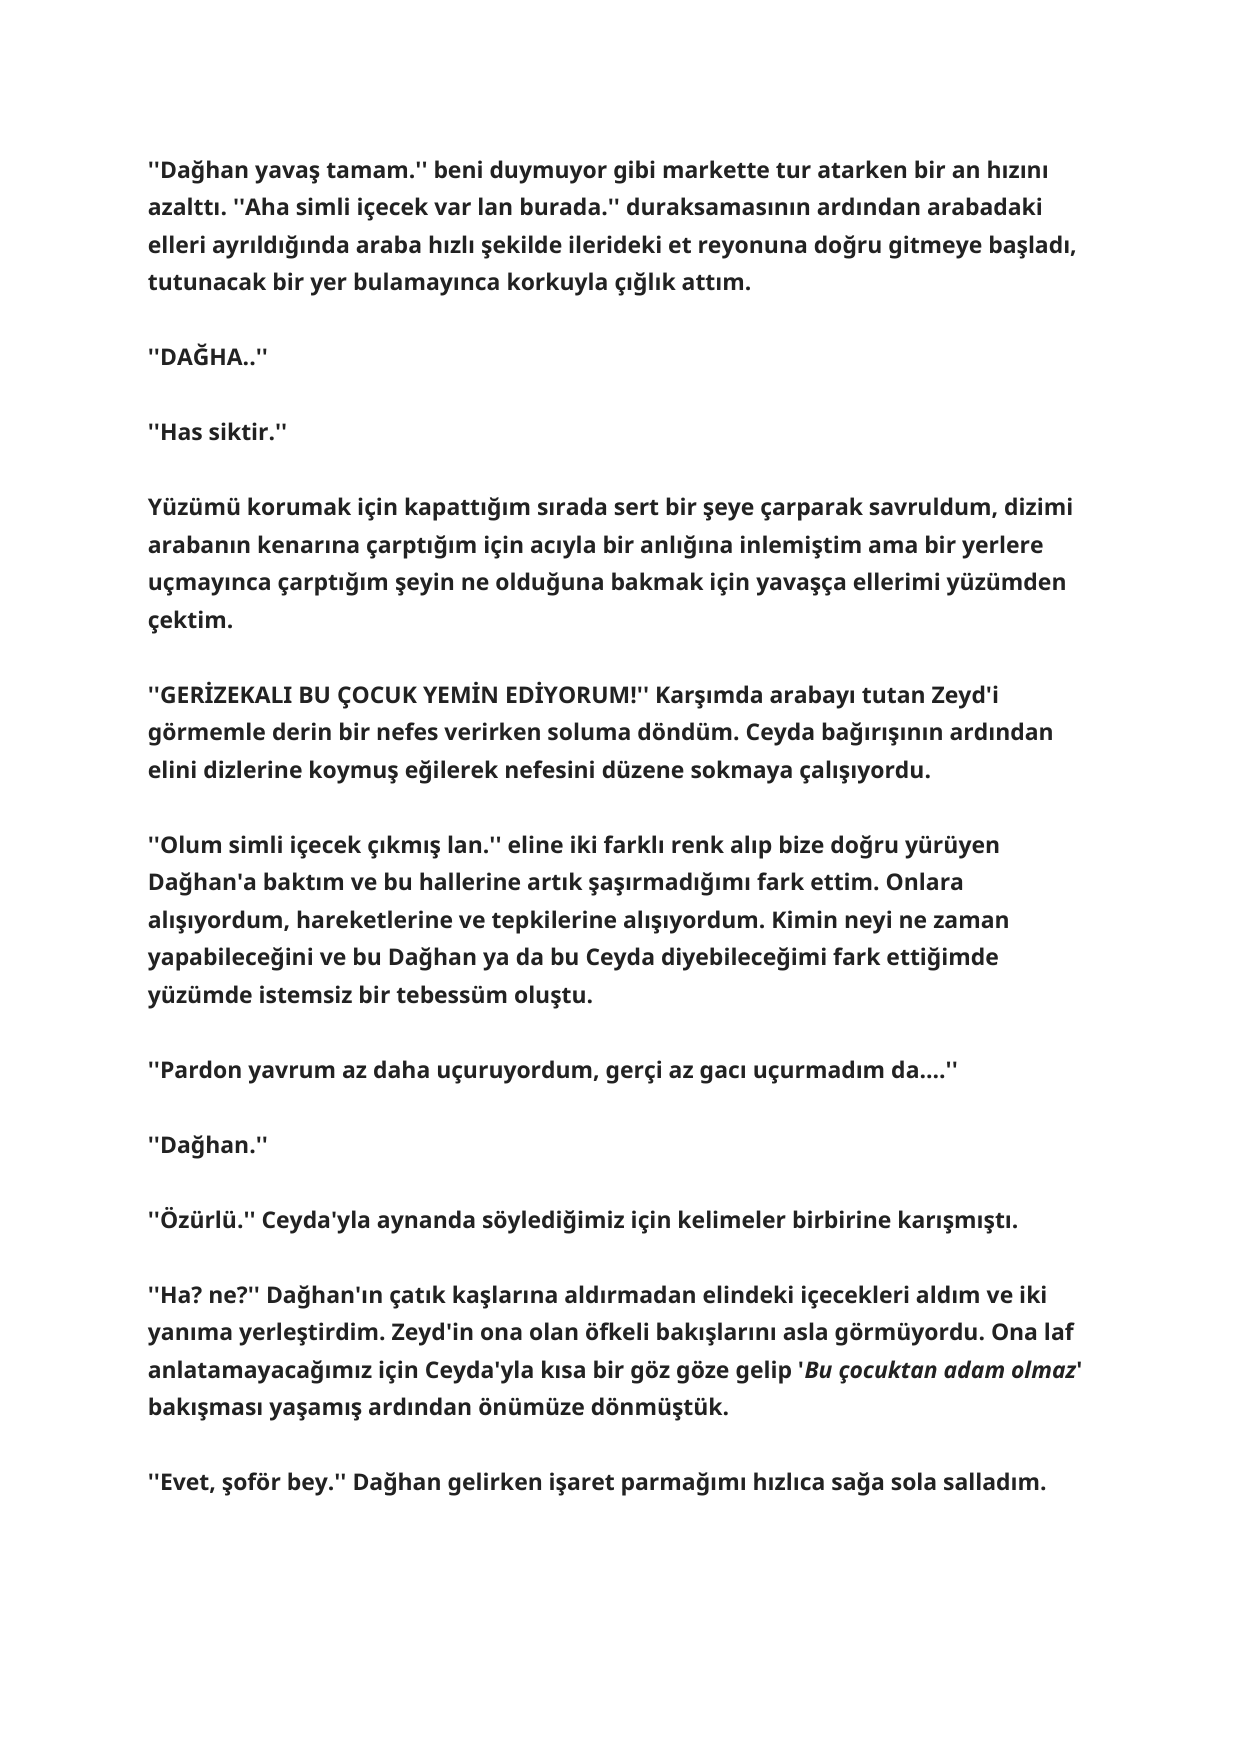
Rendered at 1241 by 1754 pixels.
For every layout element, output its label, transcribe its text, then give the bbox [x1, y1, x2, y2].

text ''GERİZEKALI BU ÇOCUK YEMİN EDİYORUM!'' Karşımda arabayı tutan Zeyd'i görmemle derin bir nefes verirken soluma döndüm. Ceyda bağırışının ardından elini dizlerine koymuş eğilerek nefesini düzene sokmaya çalışıyordu. [148, 673, 1093, 785]
text ''Ha? ne?'' Dağhan'ın çatık kaşlarına aldırmadan elindeki içecekleri aldım ve iki yanıma yerleştirdim. Zeyd'in ona olan öfkeli bakışlarını asla görmüyordu. Ona laf anlatamayacağımız için Ceyda'yla kısa bir göz göze gelip 'Bu çocuktan adam olmaz' bakışması yaşamış ardından önümüze dönmüştük. [148, 1273, 1093, 1423]
text ''Dağhan.'' [148, 1123, 1093, 1160]
text ''DAĞHA..'' [148, 335, 1093, 373]
text ''Pardon yavrum az daha uçuruyordum, gerçi az gacı uçurmadım da....'' [148, 1048, 1093, 1085]
text Yüzümü korumak için kapattığım sırada sert bir şeye çarparak savruldum, dizimi arabanın kenarına çarptığım için acıyla bir anlığına inlemiştim ama bir yerlere uçmayınca çarptığım şeyin ne olduğuna bakmak için yavaşça ellerimi yüzümden çektim. [148, 485, 1093, 635]
text ''Dağhan yavaş tamam.'' beni duymuyor gibi markette tur atarken bir an hızını azalttı. ''Aha simli içecek var lan burada.'' duraksamasının ardından arabadaki elleri ayrıldığında araba hızlı şekilde ilerideki et reyonuna doğru gitmeye başladı, tutunacak bir yer bulamayınca korkuyla çığlık attım. [148, 148, 1093, 298]
text ''Has siktir.'' [148, 410, 1093, 448]
text ''Evet, şoför bey.'' Dağhan gelirken işaret parmağımı hızlıca sağa sola salladım. [148, 1460, 1093, 1498]
text ''Olum simli içecek çıkmış lan.'' eline iki farklı renk alıp bize doğru yürüyen Dağhan'a baktım ve bu hallerine artık şaşırmadığımı fark ettim. Onlara alışıyordum, hareketlerine ve tepkilerine alışıyordum. Kimin neyi ne zaman yapabileceğini ve bu Dağhan ya da bu Ceyda diyebileceğimi fark ettiğimde yüzümde istemsiz bir tebessüm oluştu. [148, 823, 1093, 1010]
text ''Özürlü.'' Ceyda'yla aynanda söylediğimiz için kelimeler birbirine karışmıştı. [148, 1198, 1093, 1235]
